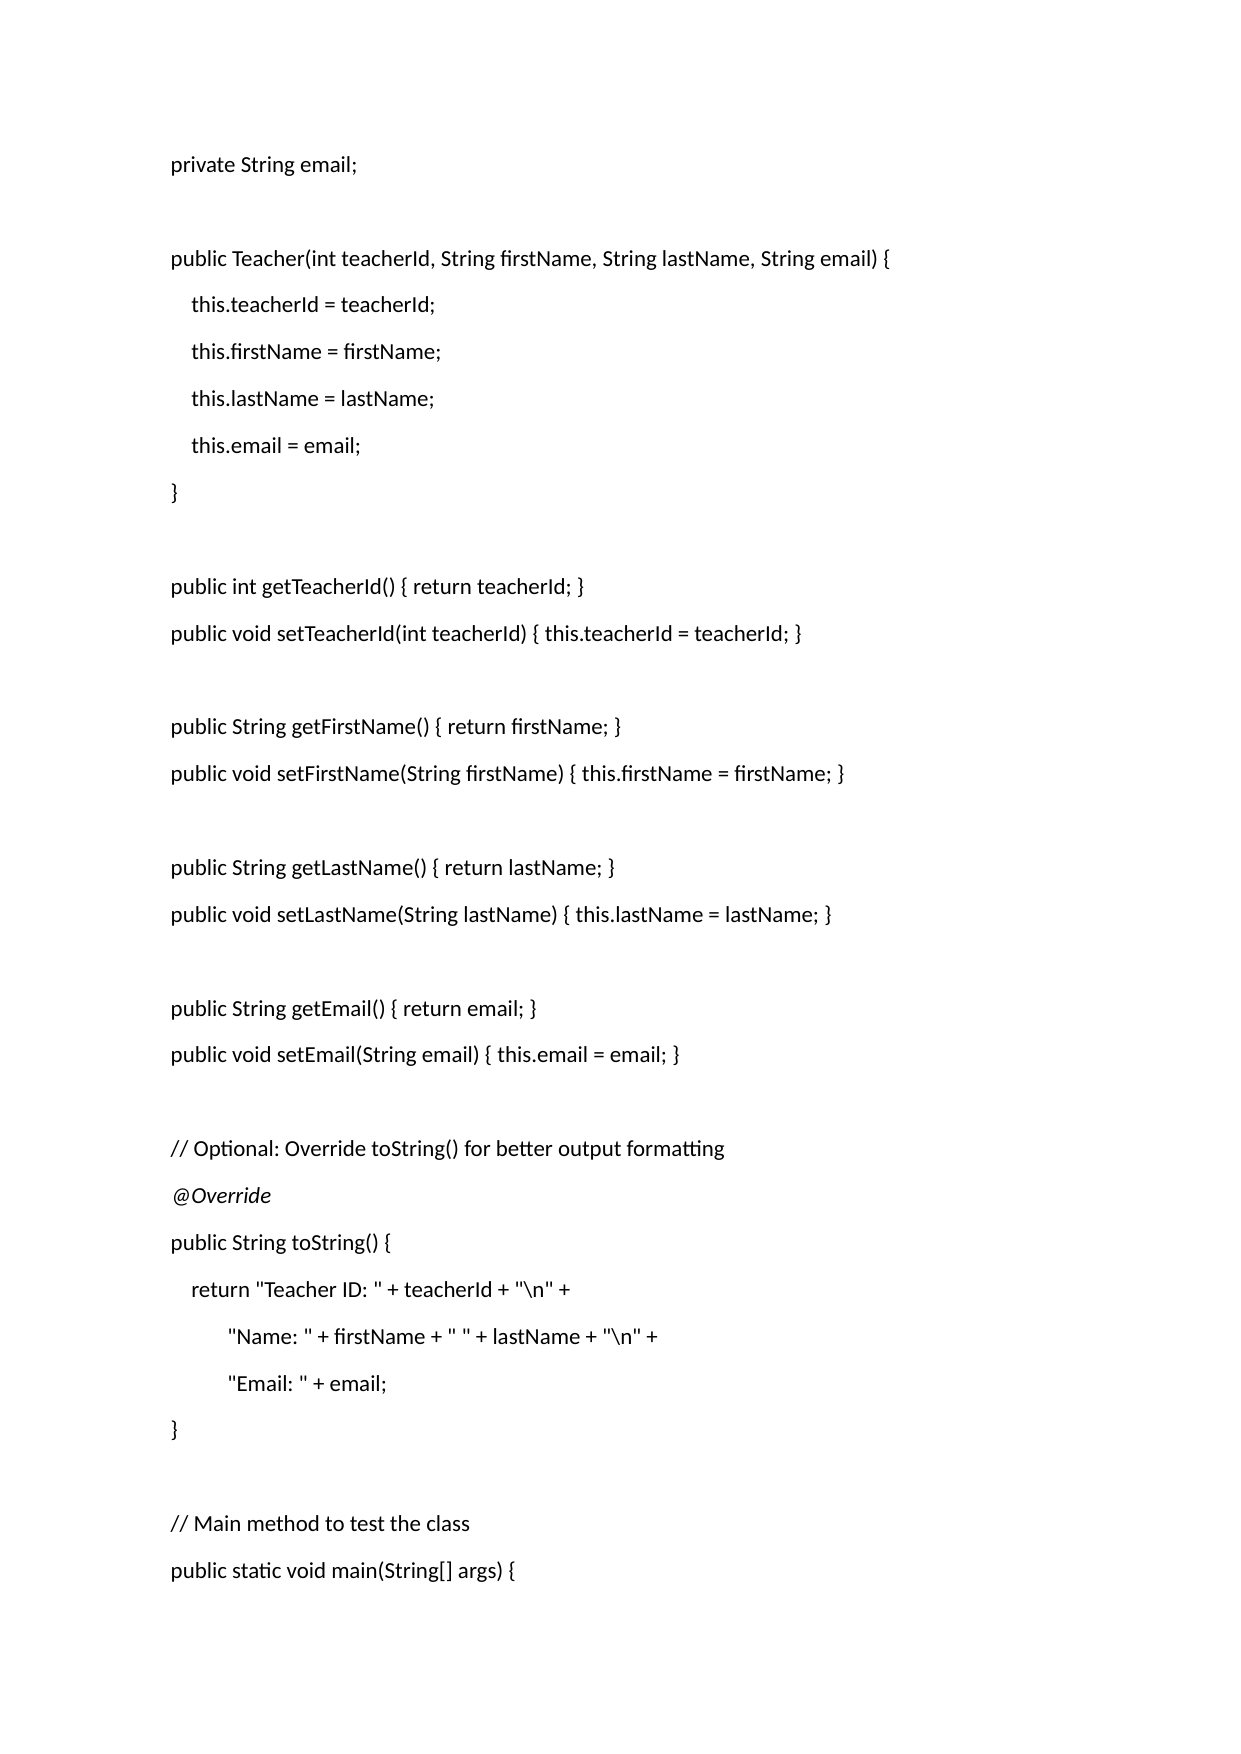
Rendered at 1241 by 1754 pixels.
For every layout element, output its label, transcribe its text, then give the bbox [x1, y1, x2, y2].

text public String getLastName() { return lastName; } [150, 853, 1090, 881]
text // Optional: Override toString() for better output formatting [150, 1134, 1090, 1162]
text } [150, 478, 1090, 506]
text public void setEmail(String email) { this.email = email; } [150, 1041, 1090, 1069]
text public String toString() { [150, 1228, 1090, 1256]
text // Main method to test the class [150, 1509, 1090, 1537]
text private String email; [150, 150, 1090, 178]
text public void setTeacherId(int teacherId) { this.teacherId = teacherId; } [150, 619, 1090, 647]
text public Teacher(int teacherId, String firstName, String lastName, String email) { [150, 244, 1090, 272]
text @Override [150, 1181, 1090, 1209]
text "Email: " + email; [150, 1369, 1090, 1397]
text public String getEmail() { return email; } [150, 994, 1090, 1022]
text this.firstName = firstName; [150, 337, 1090, 366]
text public String getFirstName() { return firstName; } [150, 712, 1090, 741]
text } [150, 1416, 1090, 1444]
text public static void main(String[] args) { [150, 1556, 1090, 1584]
text this.teacherId = teacherId; [150, 291, 1090, 319]
text return "Teacher ID: " + teacherId + "\n" + [150, 1275, 1090, 1303]
text this.lastName = lastName; [150, 384, 1090, 412]
text this.email = email; [150, 431, 1090, 459]
text "Name: " + firstName + " " + lastName + "\n" + [150, 1322, 1090, 1350]
text public void setLastName(String lastName) { this.lastName = lastName; } [150, 900, 1090, 928]
text public int getTeacherId() { return teacherId; } [150, 572, 1090, 600]
text public void setFirstName(String firstName) { this.firstName = firstName; } [150, 759, 1090, 787]
